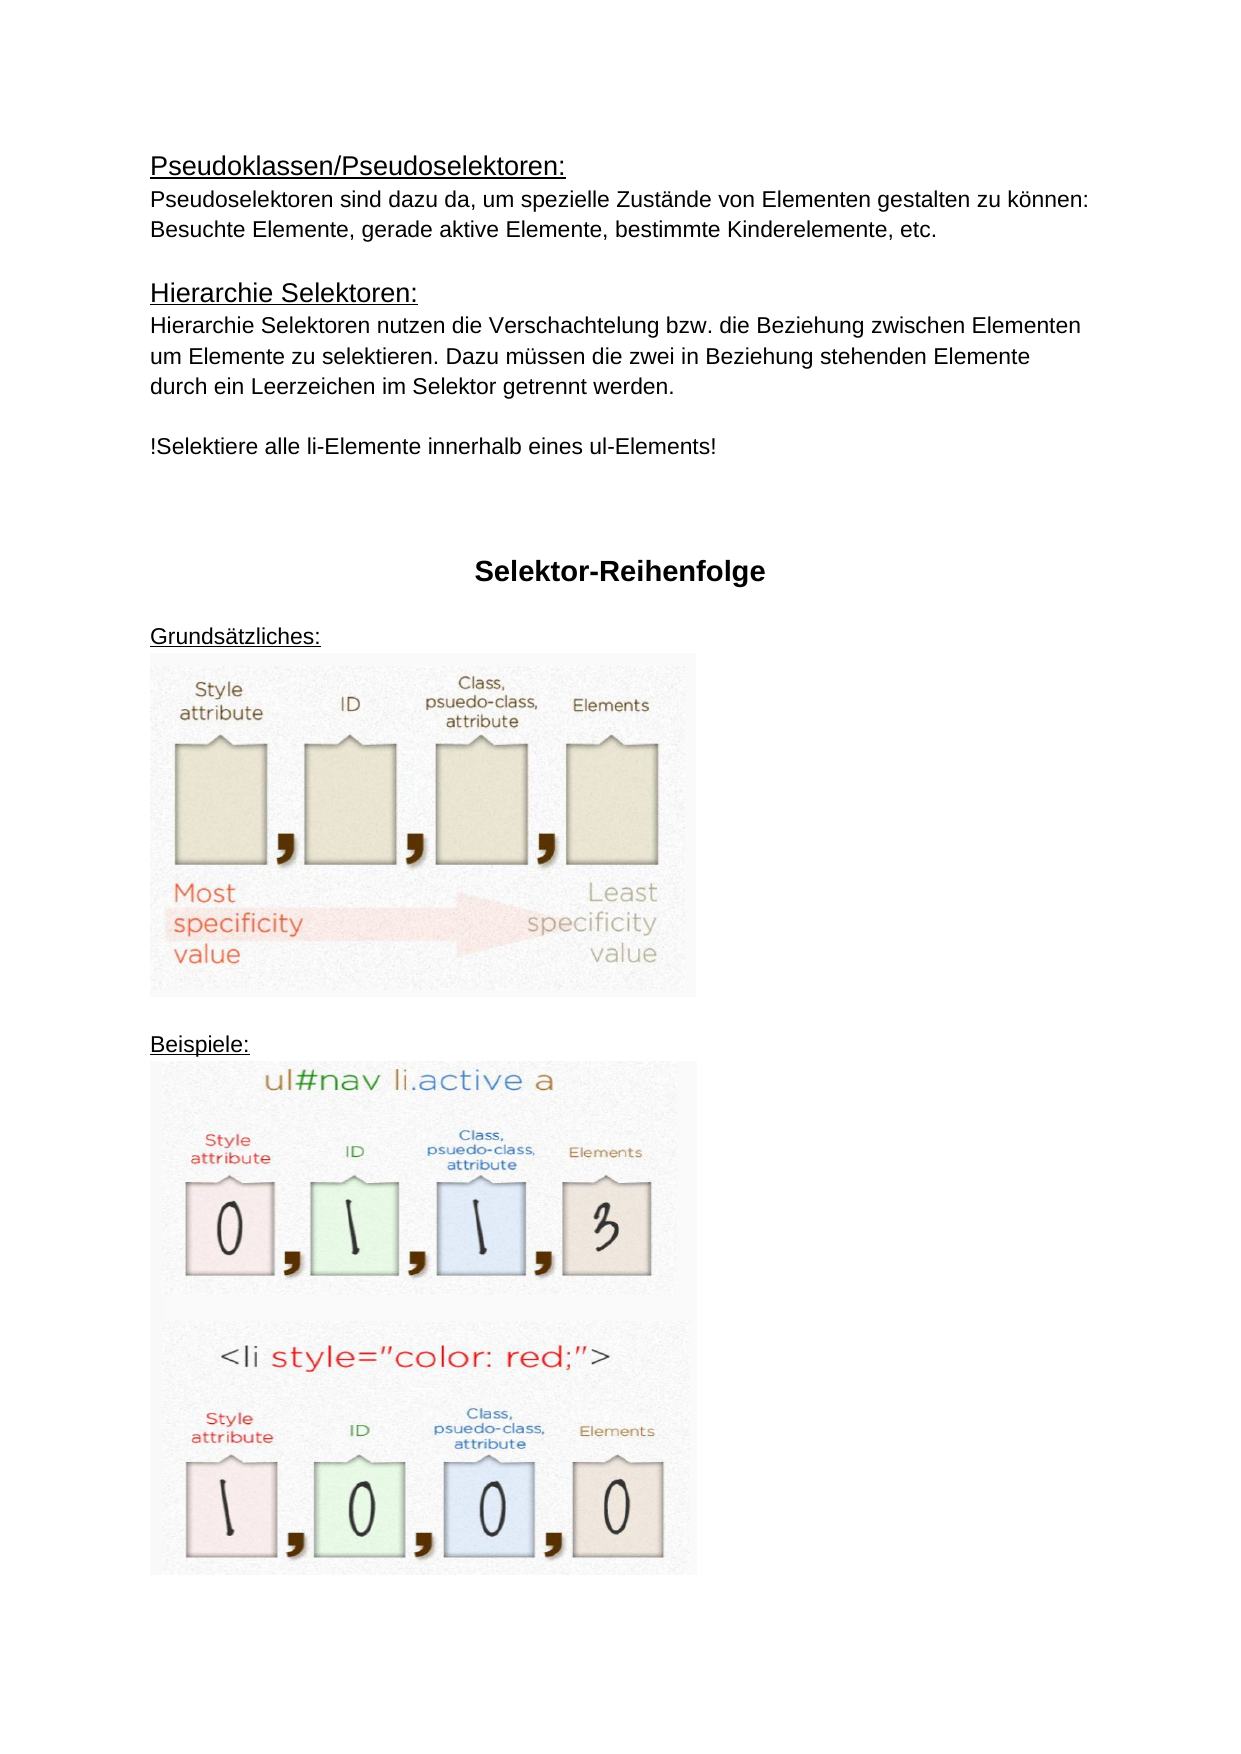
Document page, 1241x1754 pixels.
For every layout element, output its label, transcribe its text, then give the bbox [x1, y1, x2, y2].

picture [150, 653, 697, 997]
text Selektor-Reihenfolge [150, 554, 1090, 588]
text Grundsätzliches: [150, 623, 1090, 649]
text !Selektiere alle li-Elemente innerhalb eines ul-Elements! [150, 433, 1090, 460]
text Hierarchie Selektoren: [150, 277, 1090, 308]
text Pseudoklassen/Pseudoselektoren: [150, 150, 1090, 181]
picture [150, 1061, 697, 1575]
text Hierarchie Selektoren nutzen die Verschachtelung bzw. die Beziehung zwischen Elementen um Elemente zu selektieren. Dazu müssen die zwei in Beziehung stehenden Elemente durch ein Leerzeichen im Selektor getrennt werden. [150, 312, 1090, 399]
text Beispiele: [150, 1031, 1090, 1057]
text Pseudoselektoren sind dazu da, um spezielle Zustände von Elementen gestalten zu können: Besuchte Elemente, gerade aktive Elemente, bestimmte Kinderelemente, etc. [150, 186, 1090, 242]
